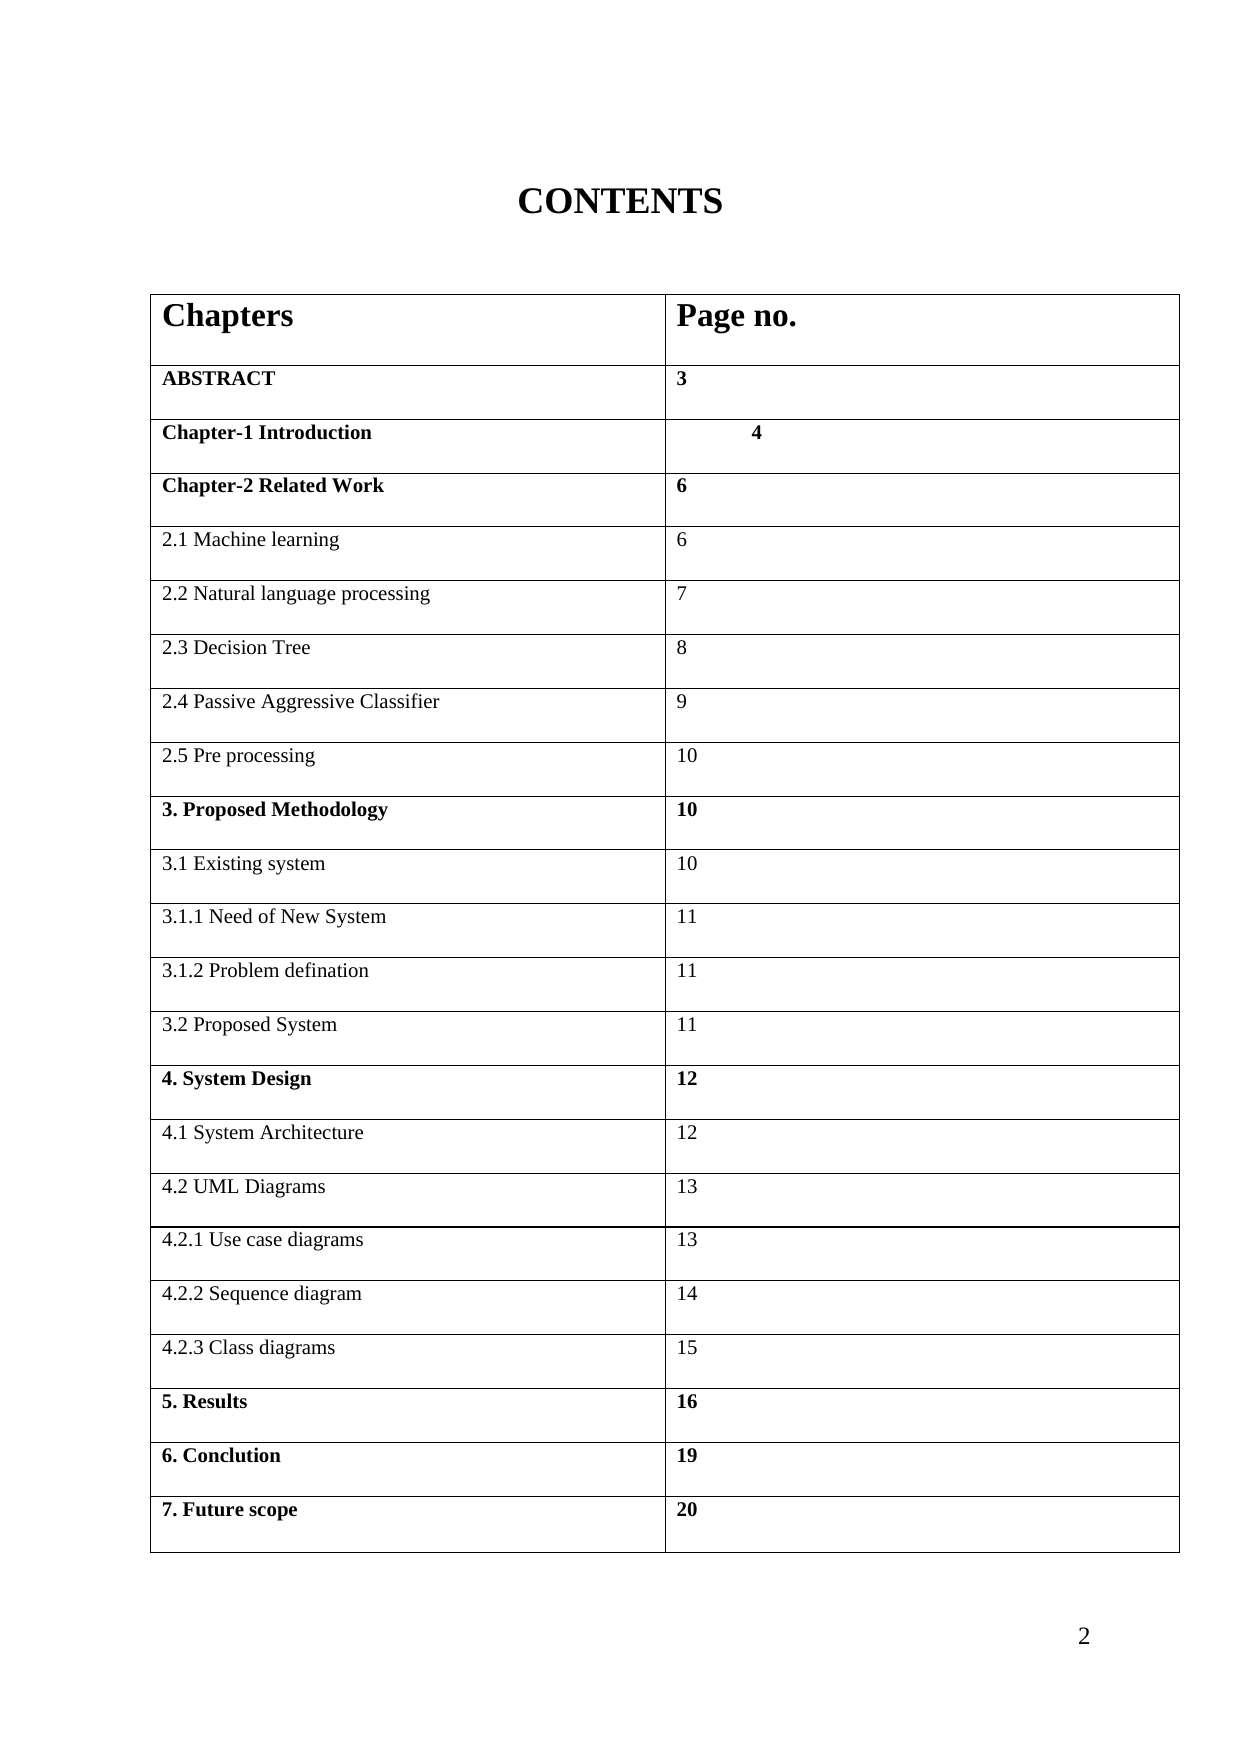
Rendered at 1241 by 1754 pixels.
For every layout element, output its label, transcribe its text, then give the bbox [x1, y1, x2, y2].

table_cell 3.1.2 Problem defination [151, 958, 665, 1011]
table_header Page no. [666, 295, 1179, 365]
table_cell 4.2 UML Diagrams [151, 1174, 665, 1226]
table_cell 7 [666, 581, 1179, 634]
table_cell 3 [666, 366, 1179, 418]
table_cell System Design [151, 1066, 665, 1119]
table_cell 13 [666, 1228, 1179, 1280]
table_cell 4 [666, 420, 1179, 472]
table_cell Chapter-2 Related Work [151, 474, 665, 526]
table_cell 4.2.3 Class diagrams [151, 1335, 665, 1388]
table_cell 4.2.2 Sequence diagram [151, 1281, 665, 1334]
table_cell 15 [666, 1335, 1179, 1388]
table_cell 2.3 Decision Tree [151, 635, 665, 688]
table_cell 10 [666, 743, 1179, 796]
table_cell 6 [666, 527, 1179, 580]
text CONTENTS [150, 179, 1090, 222]
table_cell 2.2 Natural language processing [151, 581, 665, 634]
table_cell 12 [666, 1120, 1179, 1172]
table_cell 4.2.1 Use case diagrams [151, 1228, 665, 1280]
table_cell 3.1 Existing system [151, 850, 665, 903]
table_cell 4.1 System Architecture [151, 1120, 665, 1172]
table_cell 11 [666, 904, 1179, 957]
table_cell 3.1.1 Need of New System [151, 904, 665, 957]
table_cell 16 [666, 1389, 1179, 1442]
table_cell 9 [666, 689, 1179, 742]
table_cell 2.1 Machine learning [151, 527, 665, 580]
table_cell 19 [666, 1443, 1179, 1496]
table_cell 2.4 Passive Aggressive Classifier [151, 689, 665, 742]
table_cell ABSTRACT [151, 366, 665, 418]
table_cell 10 [666, 797, 1179, 849]
table_cell 3.2 Proposed System [151, 1012, 665, 1065]
table_header Chapters [151, 295, 665, 365]
table_cell Results [151, 1389, 665, 1442]
table_cell 11 [666, 958, 1179, 1011]
table_cell Conclution [151, 1443, 665, 1496]
table_cell 20 [666, 1497, 1179, 1552]
table_cell 14 [666, 1281, 1179, 1334]
table_cell 6 [666, 474, 1179, 526]
table_cell Chapter-1 Introduction [151, 420, 665, 472]
table_cell Proposed Methodology [151, 797, 665, 849]
table_cell 2.5 Pre processing [151, 743, 665, 796]
table_cell 13 [666, 1174, 1179, 1226]
table_cell Future scope [151, 1497, 665, 1552]
table_cell 12 [666, 1066, 1179, 1119]
table_cell 11 [666, 1012, 1179, 1065]
table_cell 8 [666, 635, 1179, 688]
table_cell 10 [666, 850, 1179, 903]
